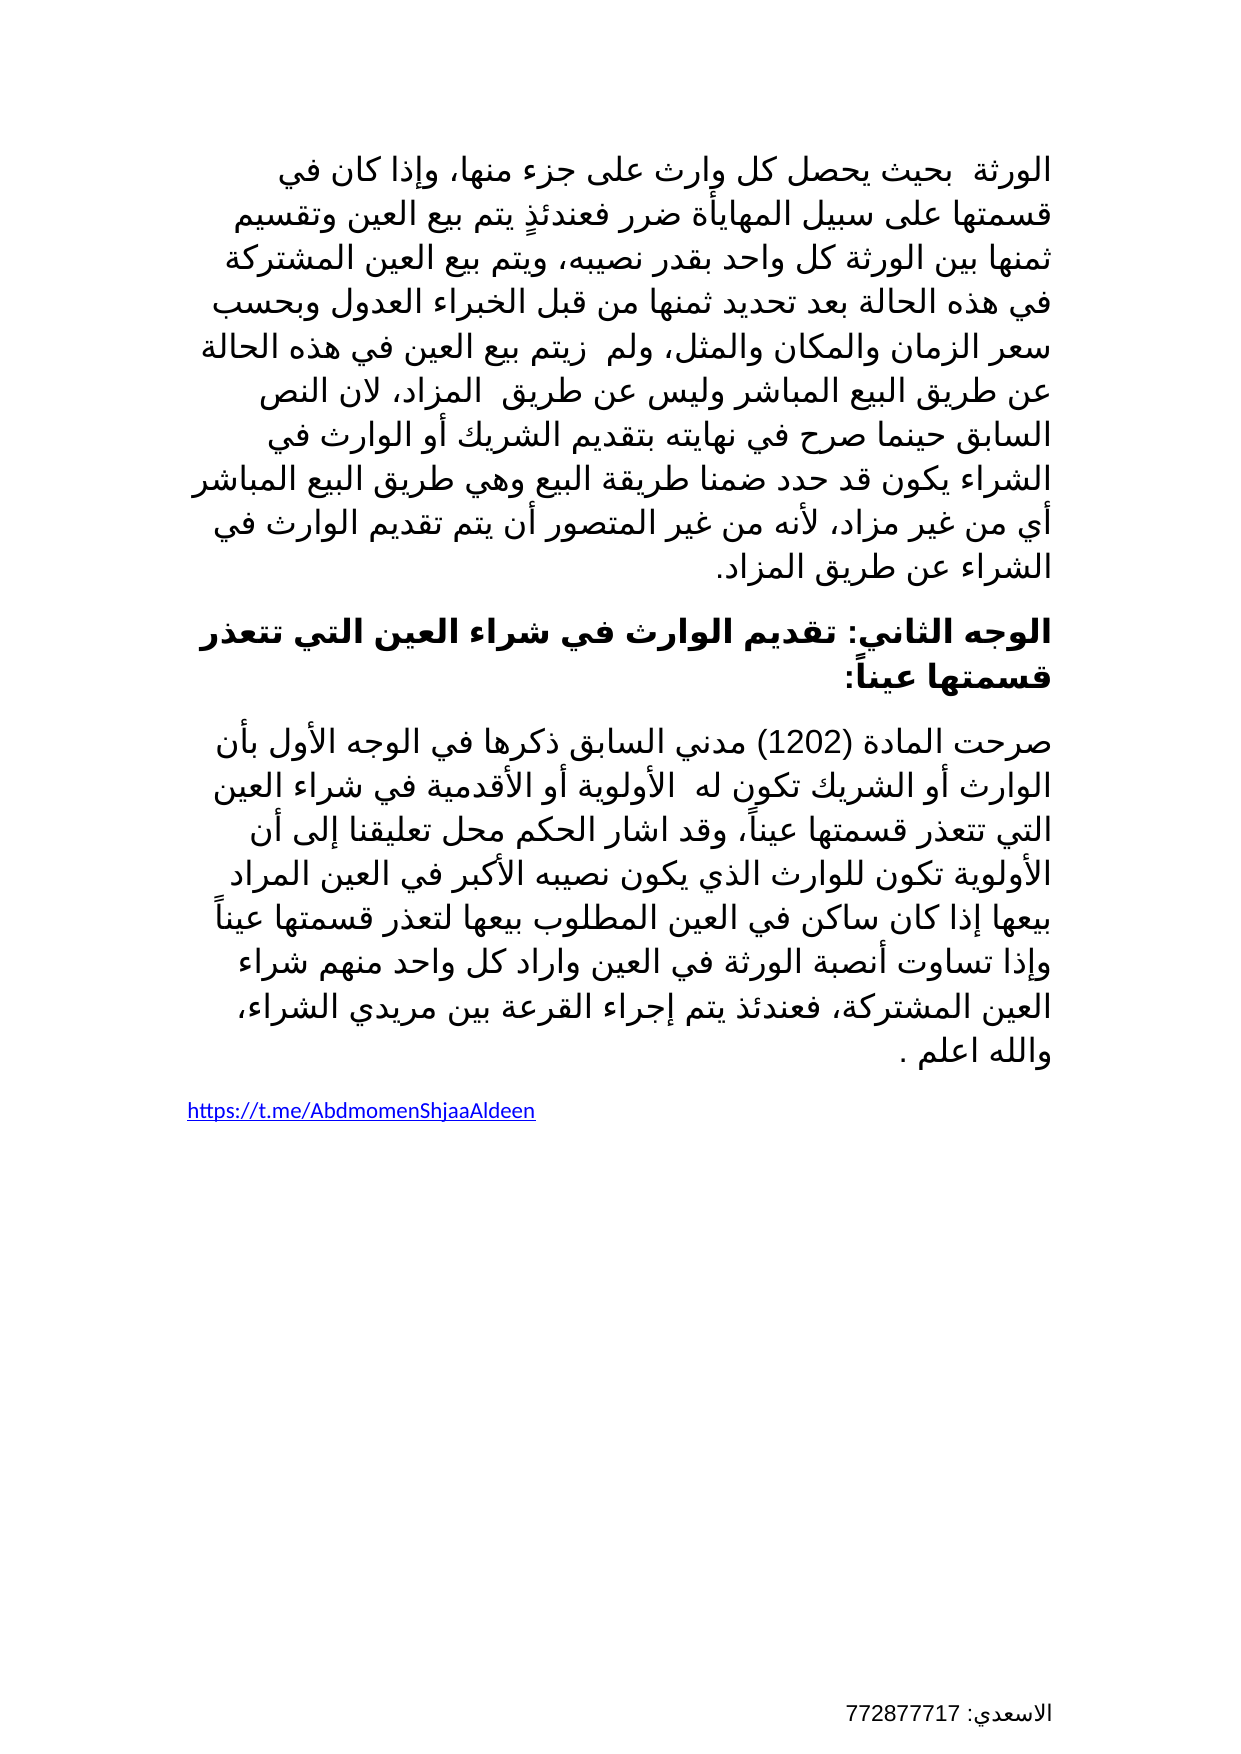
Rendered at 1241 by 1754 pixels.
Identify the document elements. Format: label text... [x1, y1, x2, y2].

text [187, 150, 1053, 586]
text الوجه الثاني: تقديم الوارث في شراء العين التي تتعذر قسمتها عيناً: [187, 612, 1053, 695]
text https://t.me/AbdmomenShjaaAldeen [187, 1096, 1053, 1124]
text صرحت المادة (1202) مدني السابق ذكرها في الوجه الأول بأن الوارث أو الشريك تكون له الأولوية أو الأقدمية في شراء العين التي تتعذر قسمتها عيناً، وقد اشار الحكم محل تعليقنا إلى أن الأولوية تكون للوارث الذي يكون نصيبه الأكبر في العين المراد بيعها إذا كان ساكن في العين المطلوب بيعها لتعذر قسمتها عيناً وإذا تساوت أنصبة الورثة في العين واراد كل واحد منهم شراء العين المشتركة، فعندئذ يتم إجراء القرعة بين مريدي الشراء، والله اعلم . [187, 722, 1053, 1069]
